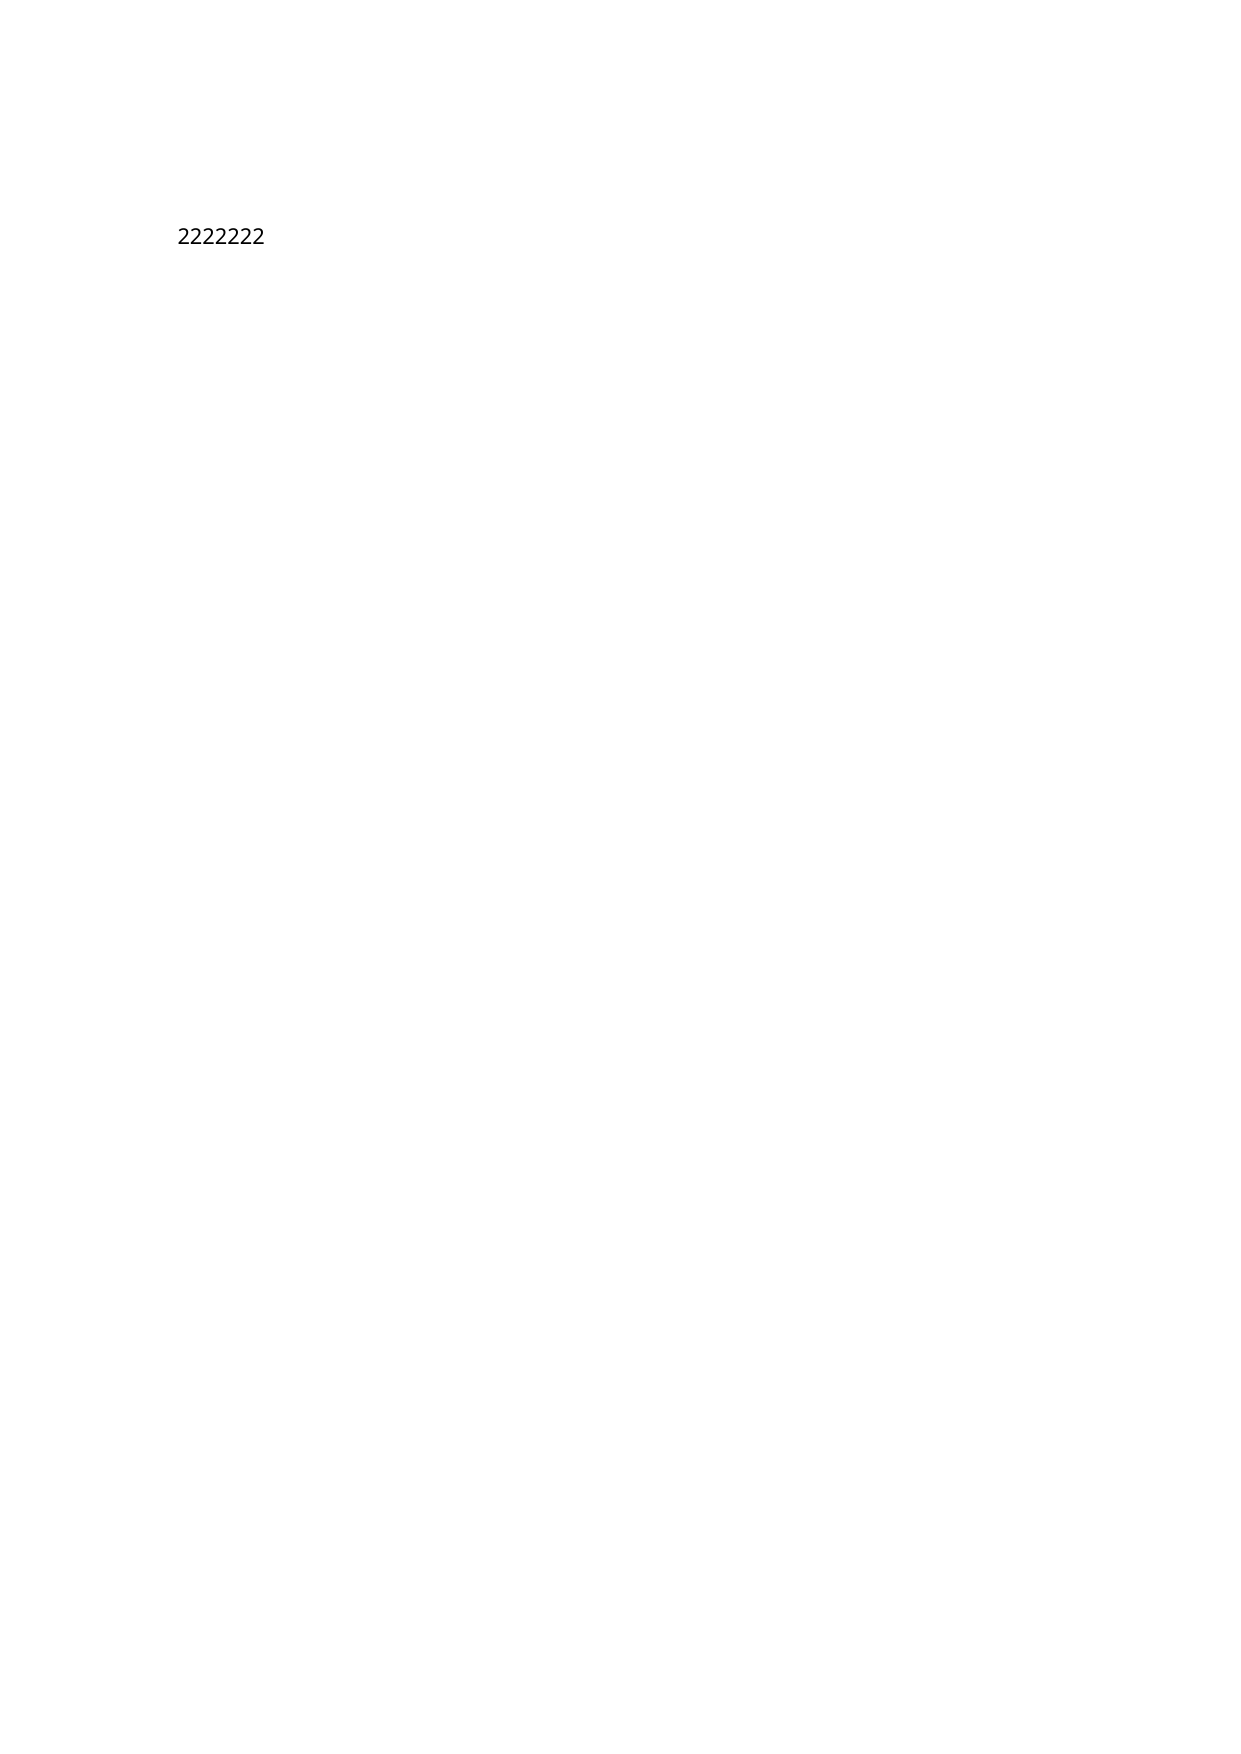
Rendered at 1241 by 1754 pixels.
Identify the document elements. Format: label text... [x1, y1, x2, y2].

text 2222222 [177, 217, 1063, 254]
